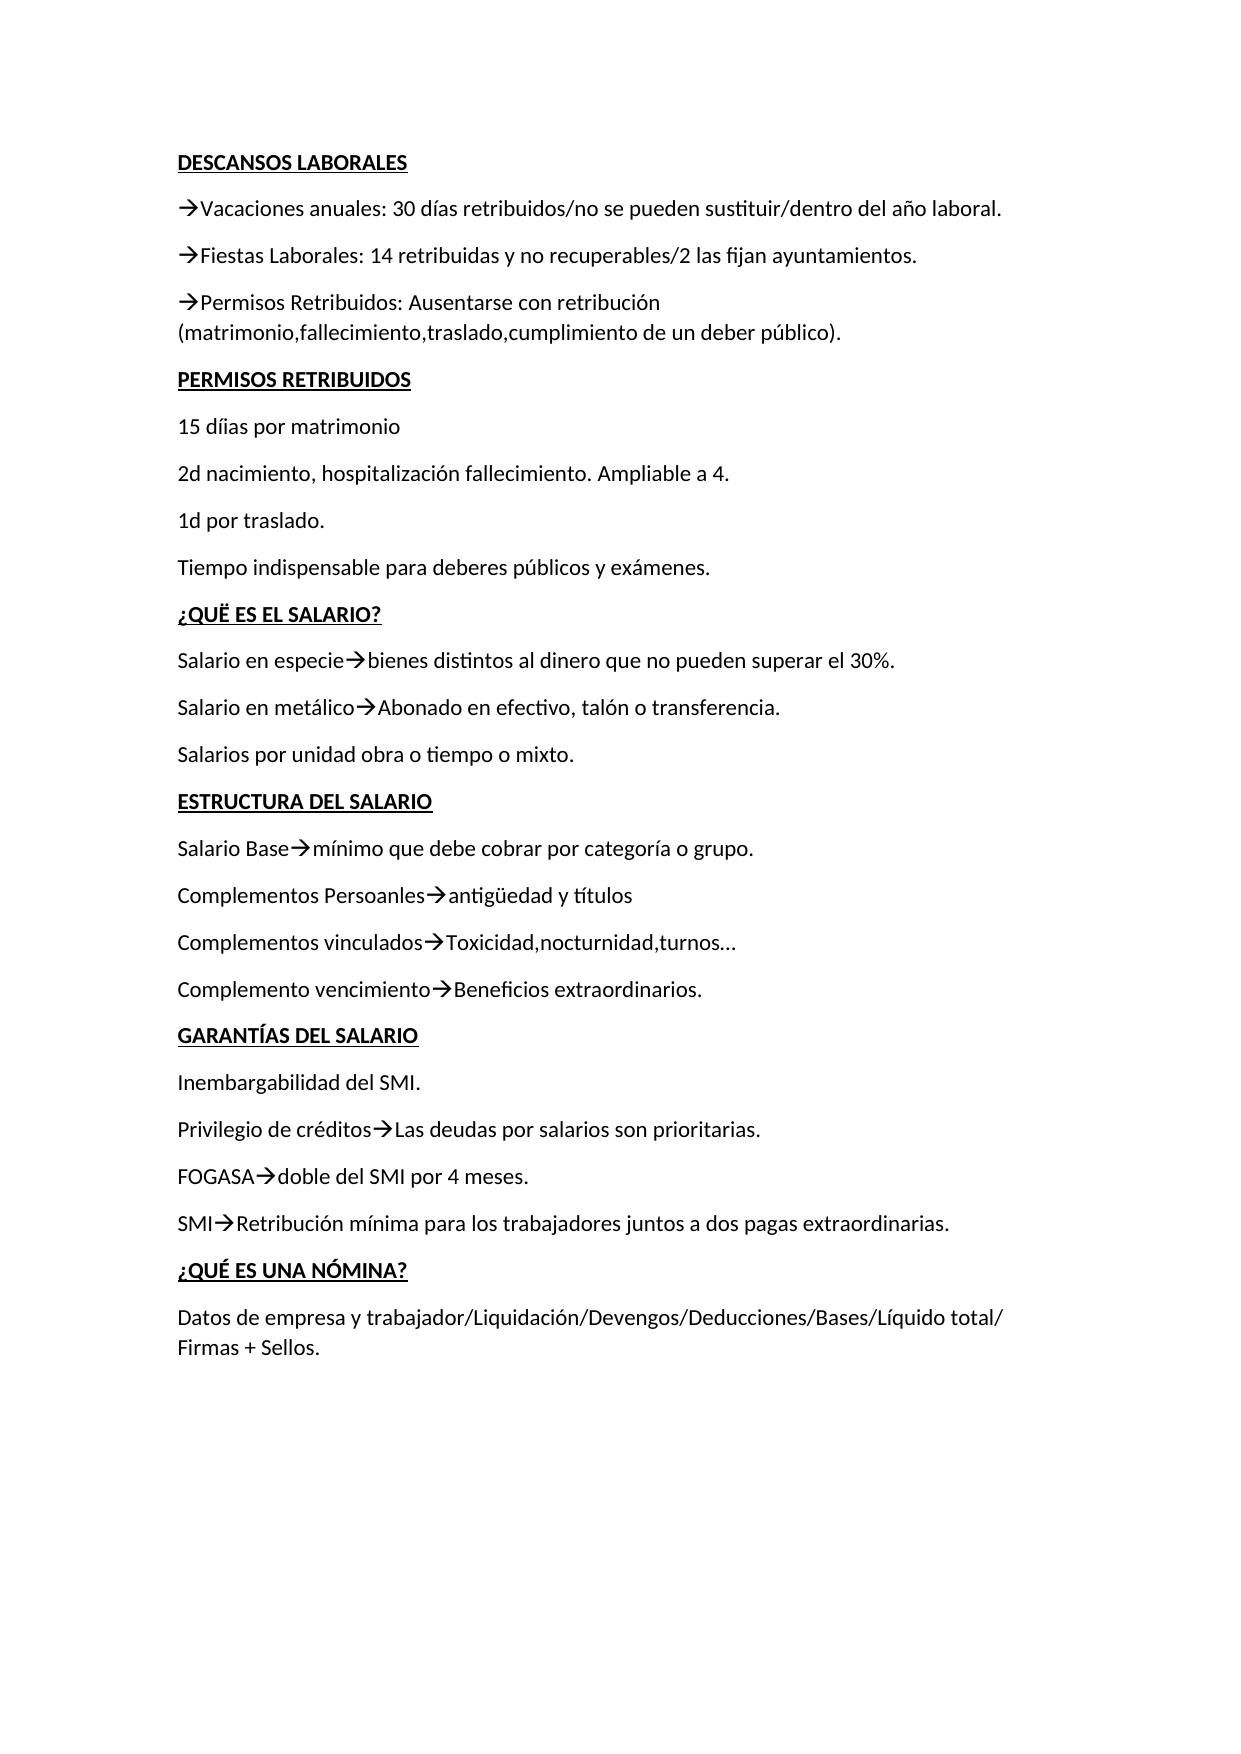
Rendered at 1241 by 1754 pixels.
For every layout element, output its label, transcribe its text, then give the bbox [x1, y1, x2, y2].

text Complementos vinculadosToxicidad,nocturnidad,turnos… [177, 928, 1063, 956]
text Complemento vencimientoBeneficios extraordinarios. [177, 975, 1063, 1003]
text DESCANSOS LABORALES [177, 148, 1063, 176]
text 2d nacimiento, hospitalización fallecimiento. Ampliable a 4. [177, 459, 1063, 487]
text Salario Basemínimo que debe cobrar por categoría o grupo. [177, 834, 1063, 862]
text SMIRetribución mínima para los trabajadores juntos a dos pagas extraordinarias. [177, 1209, 1063, 1237]
text FOGASAdoble del SMI por 4 meses. [177, 1162, 1063, 1190]
text ESTRUCTURA DEL SALARIO [177, 787, 1063, 815]
text Vacaciones anuales: 30 días retribuidos/no se pueden sustituir/dentro del año laboral. [177, 194, 1063, 222]
text PERMISOS RETRIBUIDOS [177, 365, 1063, 393]
text Salario en metálicoAbonado en efectivo, talón o transferencia. [177, 693, 1063, 721]
text Salario en especiebienes distintos al dinero que no pueden superar el 30%. [177, 647, 1063, 674]
text Inembargabilidad del SMI. [177, 1068, 1063, 1096]
text Fiestas Laborales: 14 retribuidas y no recuperables/2 las fijan ayuntamientos. [177, 241, 1063, 269]
text ¿QUË ES EL SALARIO? [177, 600, 1063, 628]
text Complementos Persoanlesantigüedad y títulos [177, 881, 1063, 909]
text Datos de empresa y trabajador/Liquidación/Devengos/Deducciones/Bases/Líquido total/ Firmas + Sellos. [177, 1303, 1063, 1361]
text Tiempo indispensable para deberes públicos y exámenes. [177, 553, 1063, 581]
text 15 díias por matrimonio [177, 412, 1063, 440]
text ¿QUÉ ES UNA NÓMINA? [177, 1256, 1063, 1284]
text GARANTÍAS DEL SALARIO [177, 1022, 1063, 1049]
text Salarios por unidad obra o tiempo o mixto. [177, 740, 1063, 768]
text Privilegio de créditosLas deudas por salarios son prioritarias. [177, 1115, 1063, 1143]
text Permisos Retribuidos: Ausentarse con retribución (matrimonio,fallecimiento,traslado,cumplimiento de un deber público). [177, 288, 1063, 346]
text 1d por traslado. [177, 506, 1063, 534]
